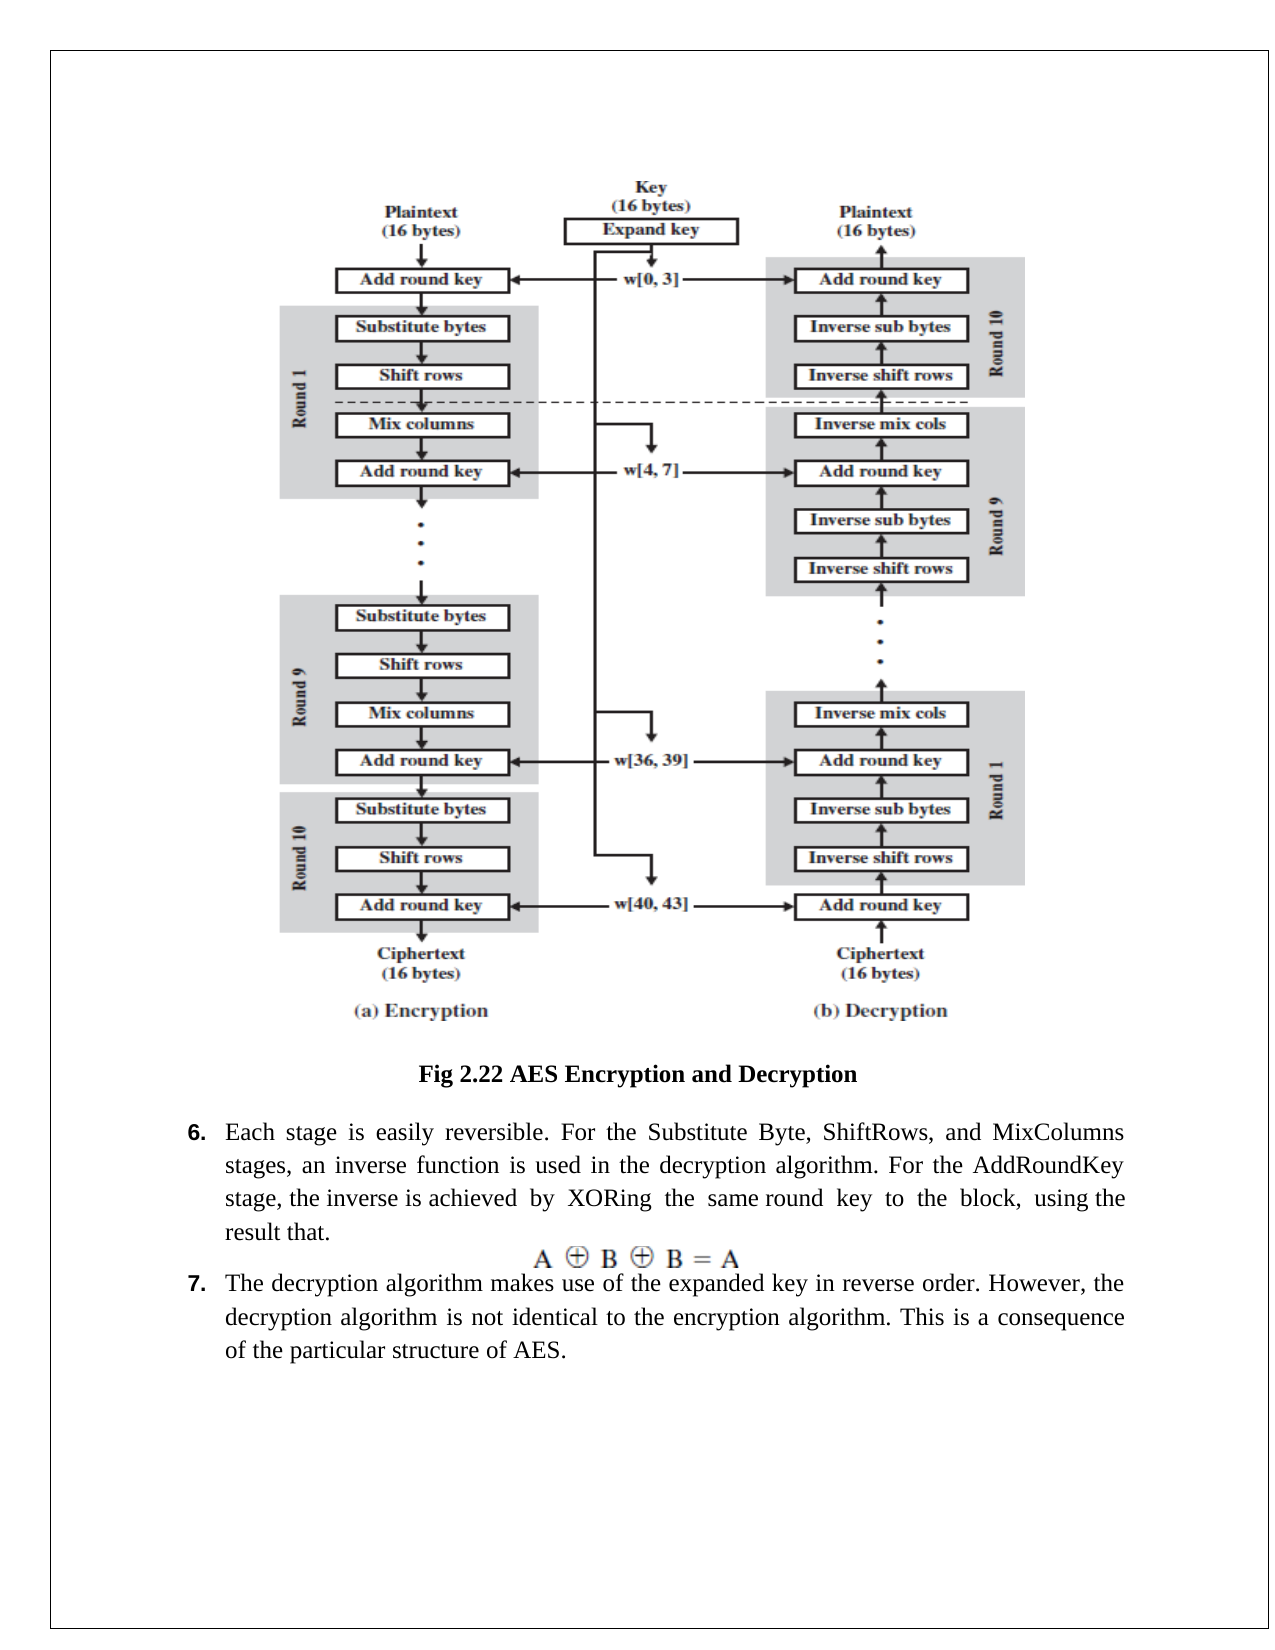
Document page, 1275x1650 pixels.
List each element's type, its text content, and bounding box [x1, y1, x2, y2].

list The decryption algorithm makes use of the expanded key in reverse order. However, the decryption algorithm is not identical to the encryption algorithm. This is a consequence of the particular structure of AES. [187, 1268, 1126, 1364]
list Each stage is easily reversible. For the Substitute Byte, ShiftRows, and MixColumns stages, an inverse function is used in the decryption algorithm. For the AddRoundKey stage, the inverse is achieved by XORing the same round key to the block, using the result that. [187, 1117, 1126, 1245]
picture [279, 181, 1025, 1021]
subtitle Fig 2.22 AES Encryption and Decryption [418, 1059, 1268, 1088]
picture [532, 1246, 739, 1268]
